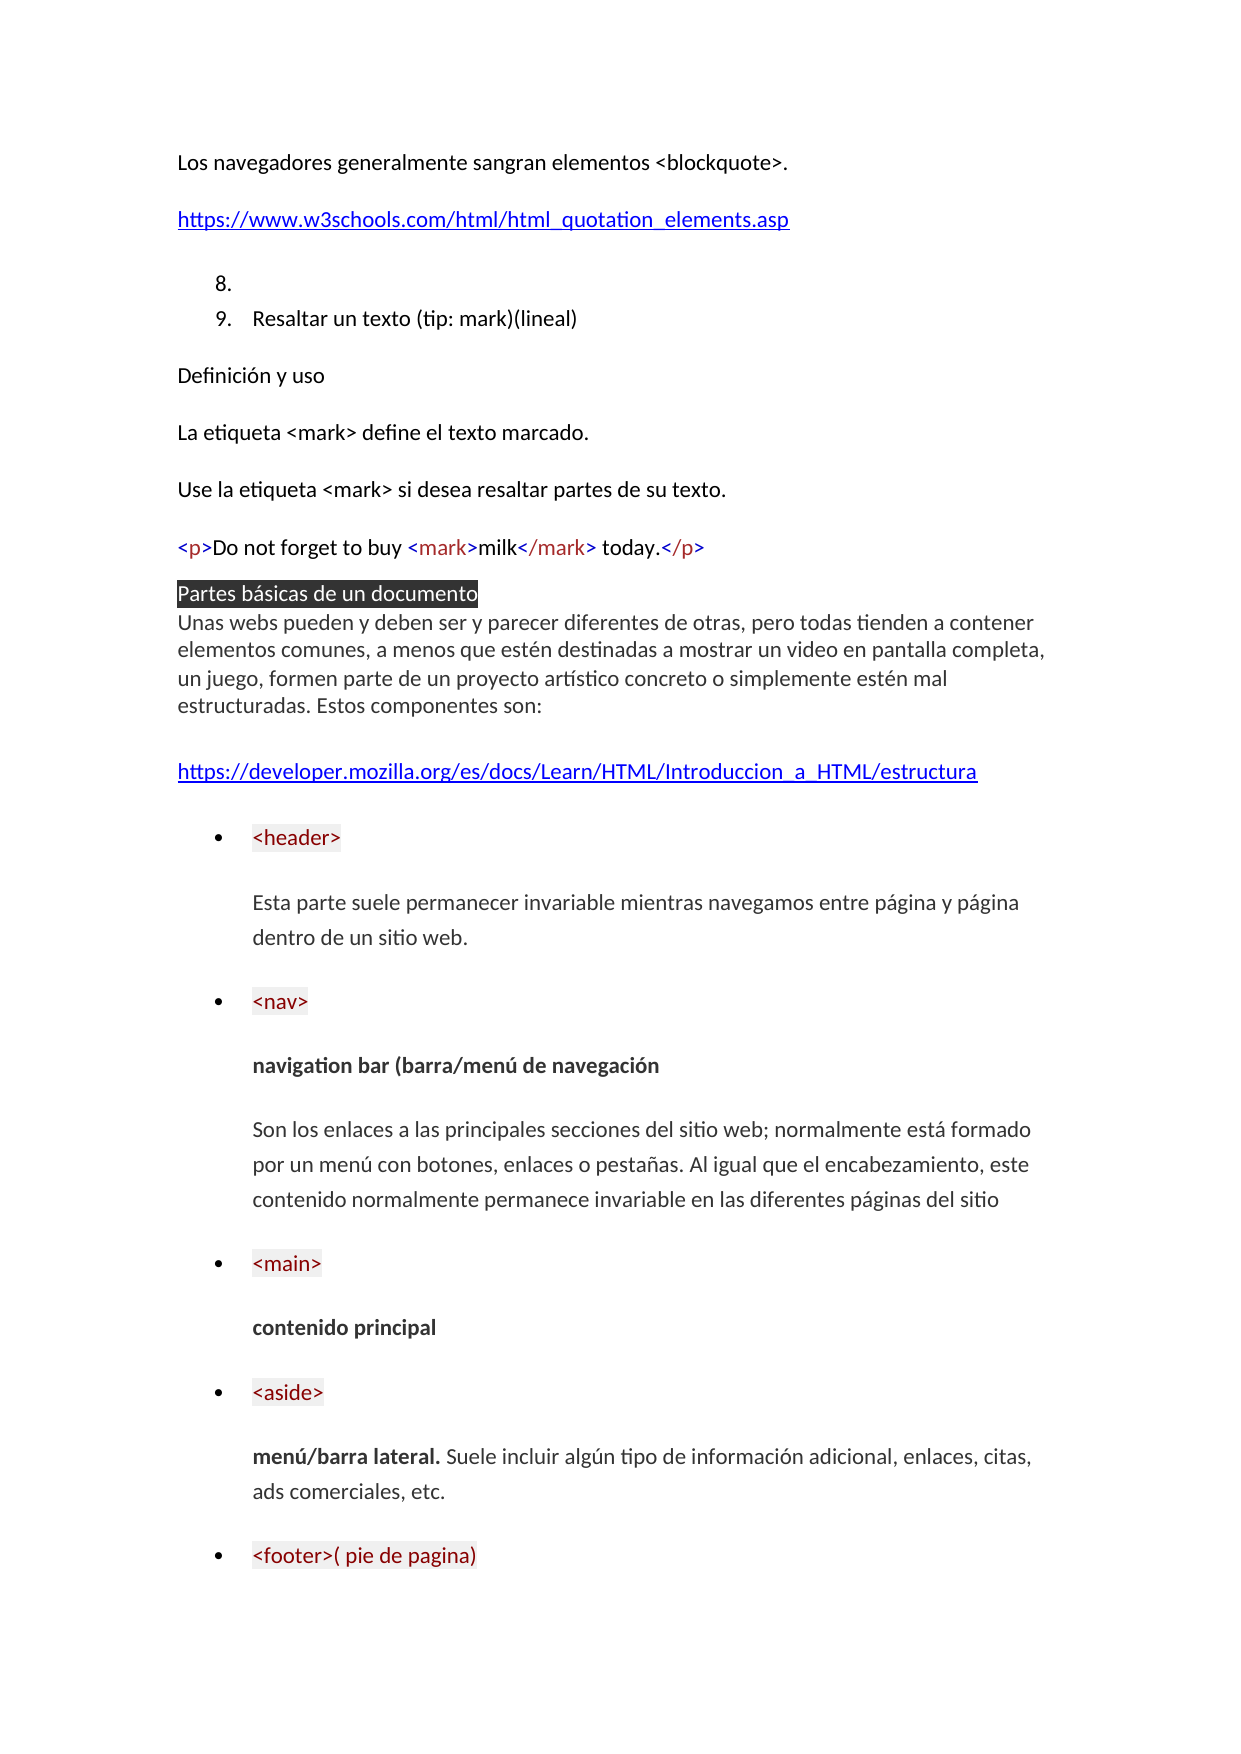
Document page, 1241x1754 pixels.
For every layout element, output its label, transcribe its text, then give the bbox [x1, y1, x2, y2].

subtitle Definición y uso [177, 361, 1063, 389]
text Son los enlaces a las principales secciones del sitio web; normalmente está formado por un menú con botones, enlaces o pestañas. Al igual que el encabezamiento, este contenido normalmente permanece invariable en las diferentes páginas del sitio [252, 1108, 1063, 1213]
text La etiqueta <mark> define el texto marcado. [177, 418, 1063, 446]
text https://developer.mozilla.org/es/docs/Learn/HTML/Introduccion_a_HTML/estructura [177, 757, 1063, 785]
list <footer>( pie de pagina) [215, 1534, 1063, 1569]
text navigation bar (barra/menú de navegación [252, 1044, 1063, 1079]
text Use la etiqueta <mark> si desea resaltar partes de su texto. [177, 476, 1063, 503]
text Unas webs pueden y deben ser y parecer diferentes de otras, pero todas tienden a contener elementos comunes, a menos que estén destinadas a mostrar un video en pantalla completa, un juego, formen parte de un proyecto artístico concreto o simplemente estén mal estructuradas. Estos componentes son: [177, 608, 1063, 720]
list <header> [215, 817, 1063, 852]
text menú/barra lateral. Suele incluir algún tipo de información adicional, enlaces, citas, ads comerciales, etc. [252, 1435, 1063, 1505]
list Resaltar un texto (tip: mark)(lineal) [215, 297, 1063, 332]
text https://www.w3schools.com/html/html_quotation_elements.asp [177, 205, 1063, 233]
list <main> [215, 1242, 1063, 1277]
subtitle Partes básicas de un documento [177, 579, 1063, 608]
list <aside> [215, 1371, 1063, 1406]
text <p>Do not forget to buy <mark>milk</mark> today.</p> [661, 533, 1063, 561]
text Los navegadores generalmente sangran elementos <blockquote>. [177, 148, 1063, 176]
text contenido principal [252, 1307, 1063, 1342]
text Esta parte suele permanecer invariable mientras navegamos entre página y página dentro de un sitio web. [252, 881, 1063, 951]
list <nav> [215, 980, 1063, 1015]
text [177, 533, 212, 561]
